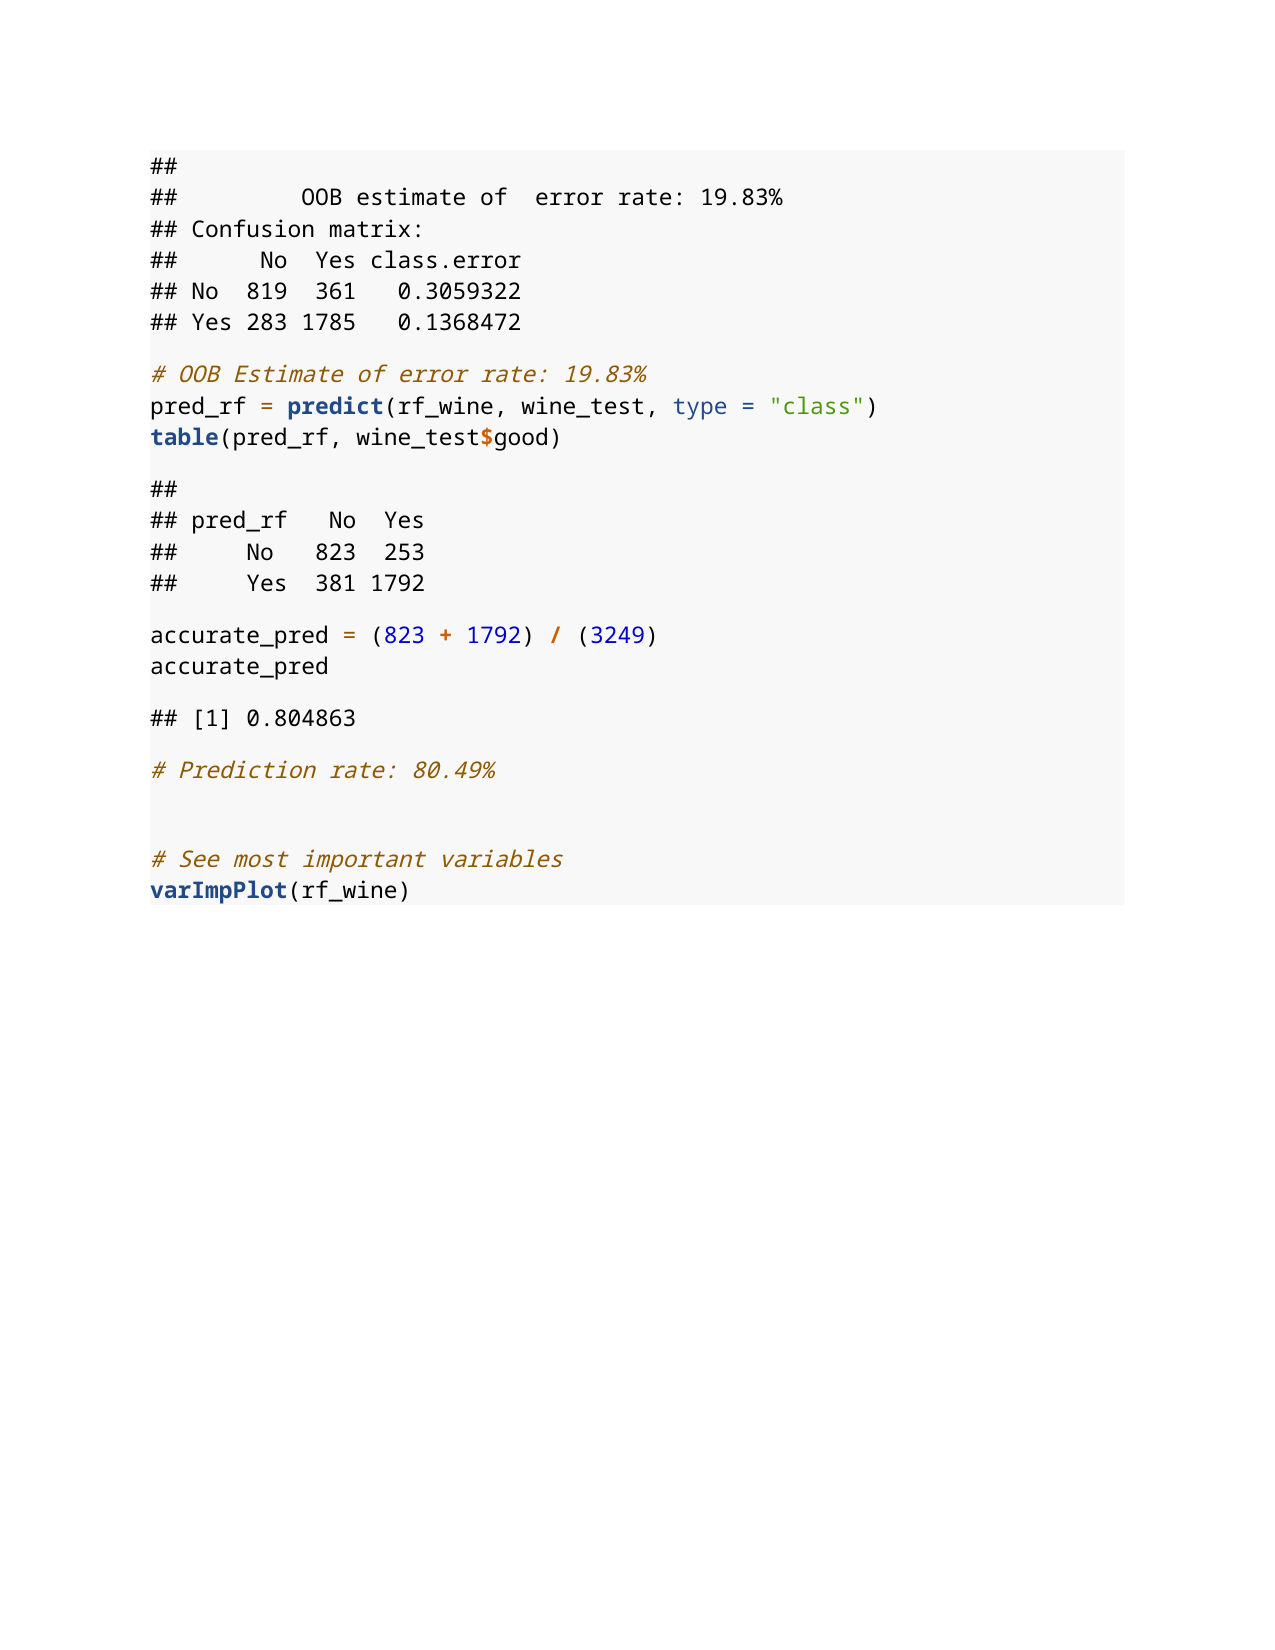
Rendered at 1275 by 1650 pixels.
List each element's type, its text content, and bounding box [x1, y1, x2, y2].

text accurate_pred = (823 + 1792) / (3249) accurate_pred [329, 619, 1125, 681]
text # Prediction rate: 80.49% # See most important variables varImpPlot(rf_wine) [150, 754, 1125, 905]
text ## ## pred_rf No Yes ## No 823 253 ## Yes 381 1792 [150, 473, 1125, 598]
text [150, 150, 1125, 337]
text # OOB Estimate of error rate: 19.83% pred_rf = predict(rf_wine, wine_test, type = "class") table(pred_rf, wine_test$good) [150, 358, 1125, 452]
text ## [1] 0.804863 [150, 702, 1125, 733]
